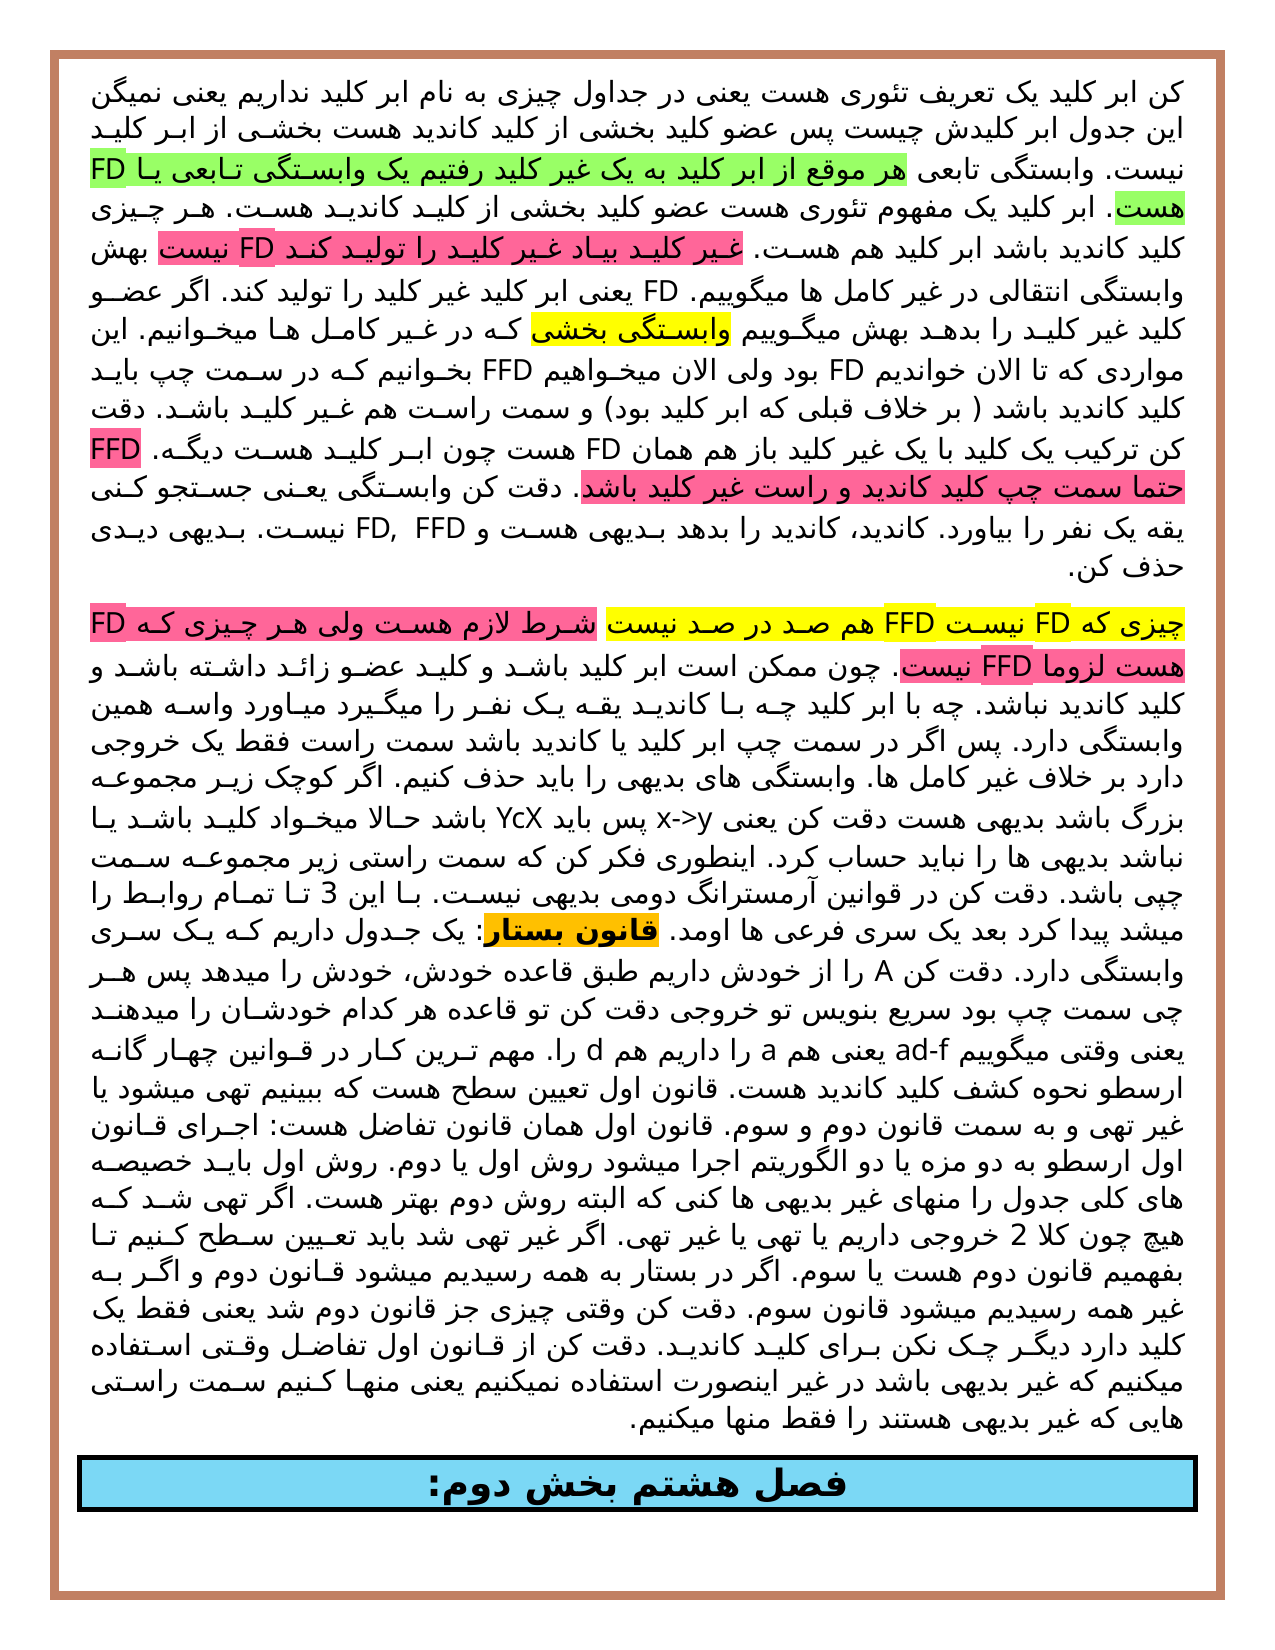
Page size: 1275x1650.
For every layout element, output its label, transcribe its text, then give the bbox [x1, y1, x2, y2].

text فصل هشتم بخش دوم: [82, 1460, 1193, 1507]
